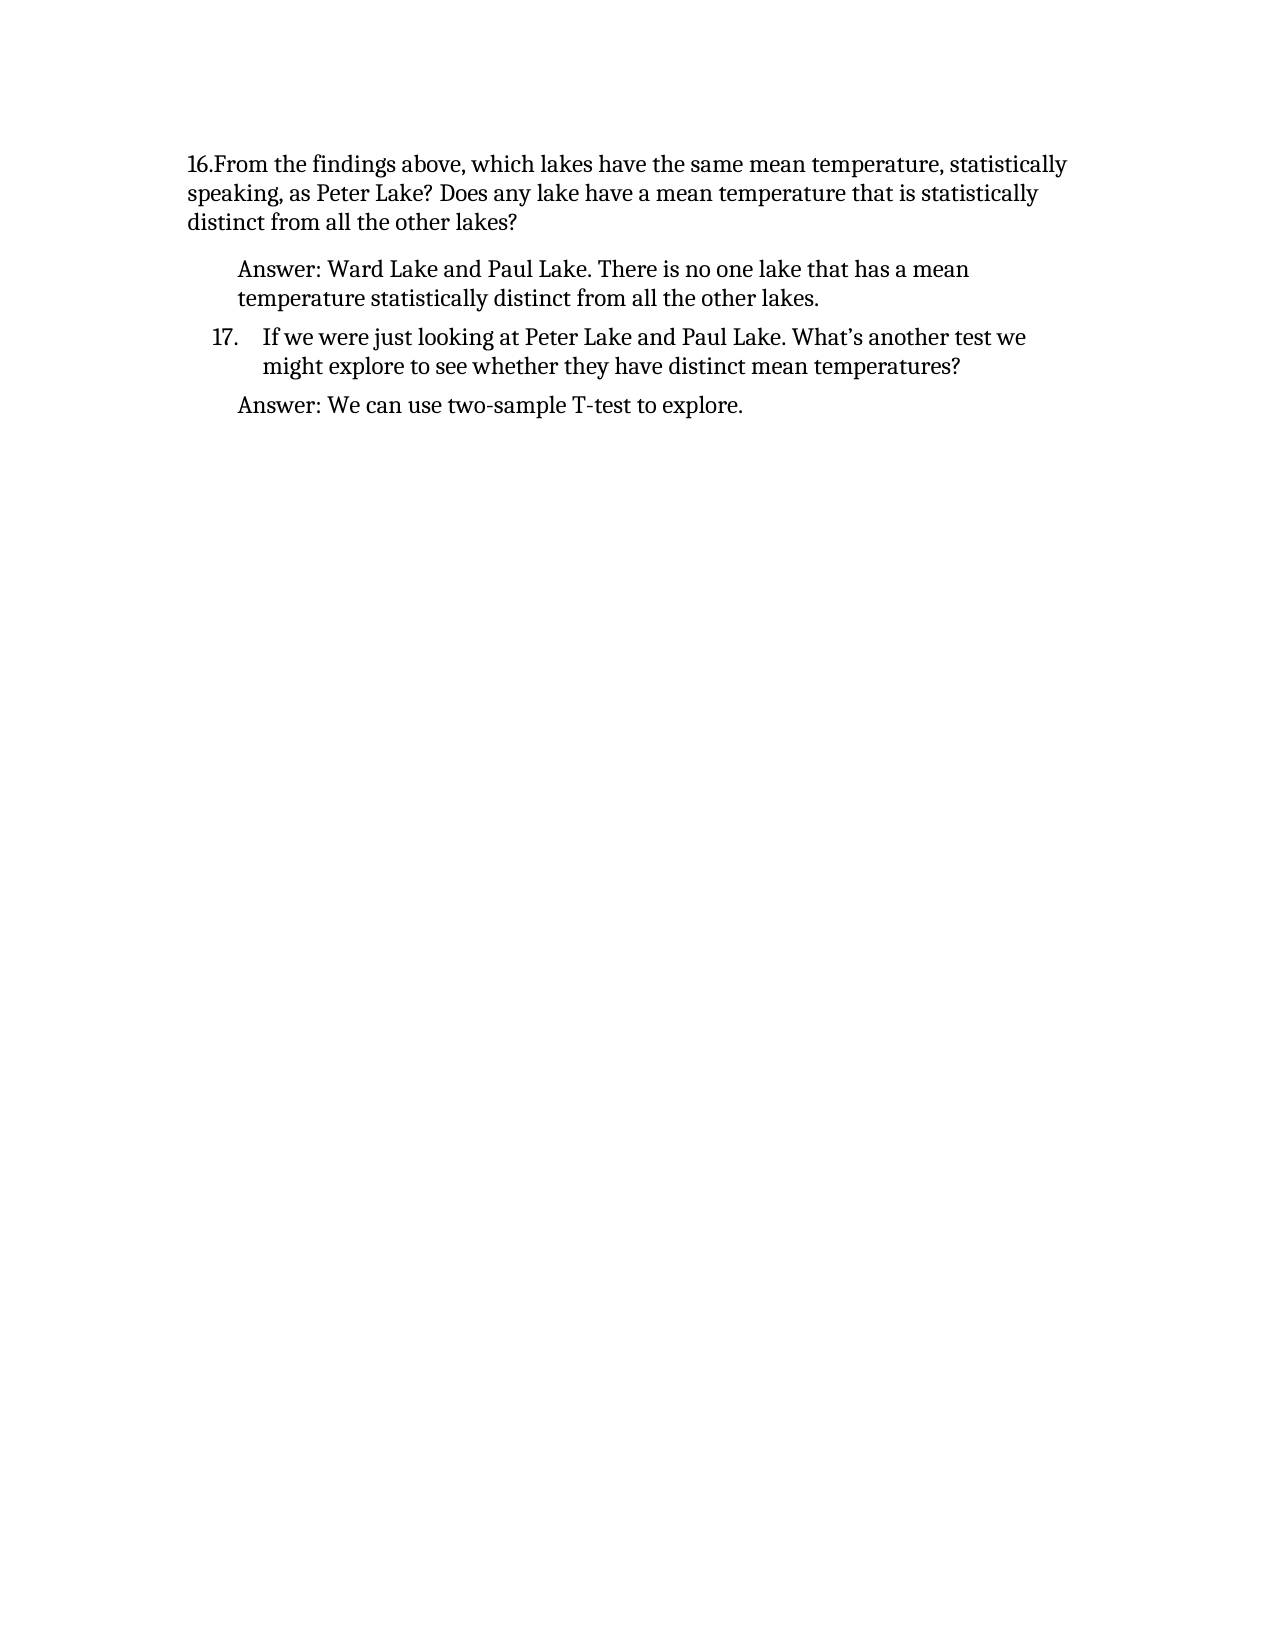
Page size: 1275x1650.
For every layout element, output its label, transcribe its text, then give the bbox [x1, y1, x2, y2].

text 16.From the findings above, which lakes have the same mean temperature, statistically speaking, as Peter Lake? Does any lake have a mean temperature that is statistically distinct from all the other lakes? [187, 150, 1087, 236]
text Answer: Ward Lake and Paul Lake. There is no one lake that has a mean temperature statistically distinct from all the other lakes. [237, 255, 1037, 312]
text Answer: We can use two-sample T-test to explore. [237, 391, 1037, 419]
list If we were just looking at Peter Lake and Paul Lake. What’s another test we might explore to see whether they have distinct mean temperatures? [212, 323, 1087, 380]
